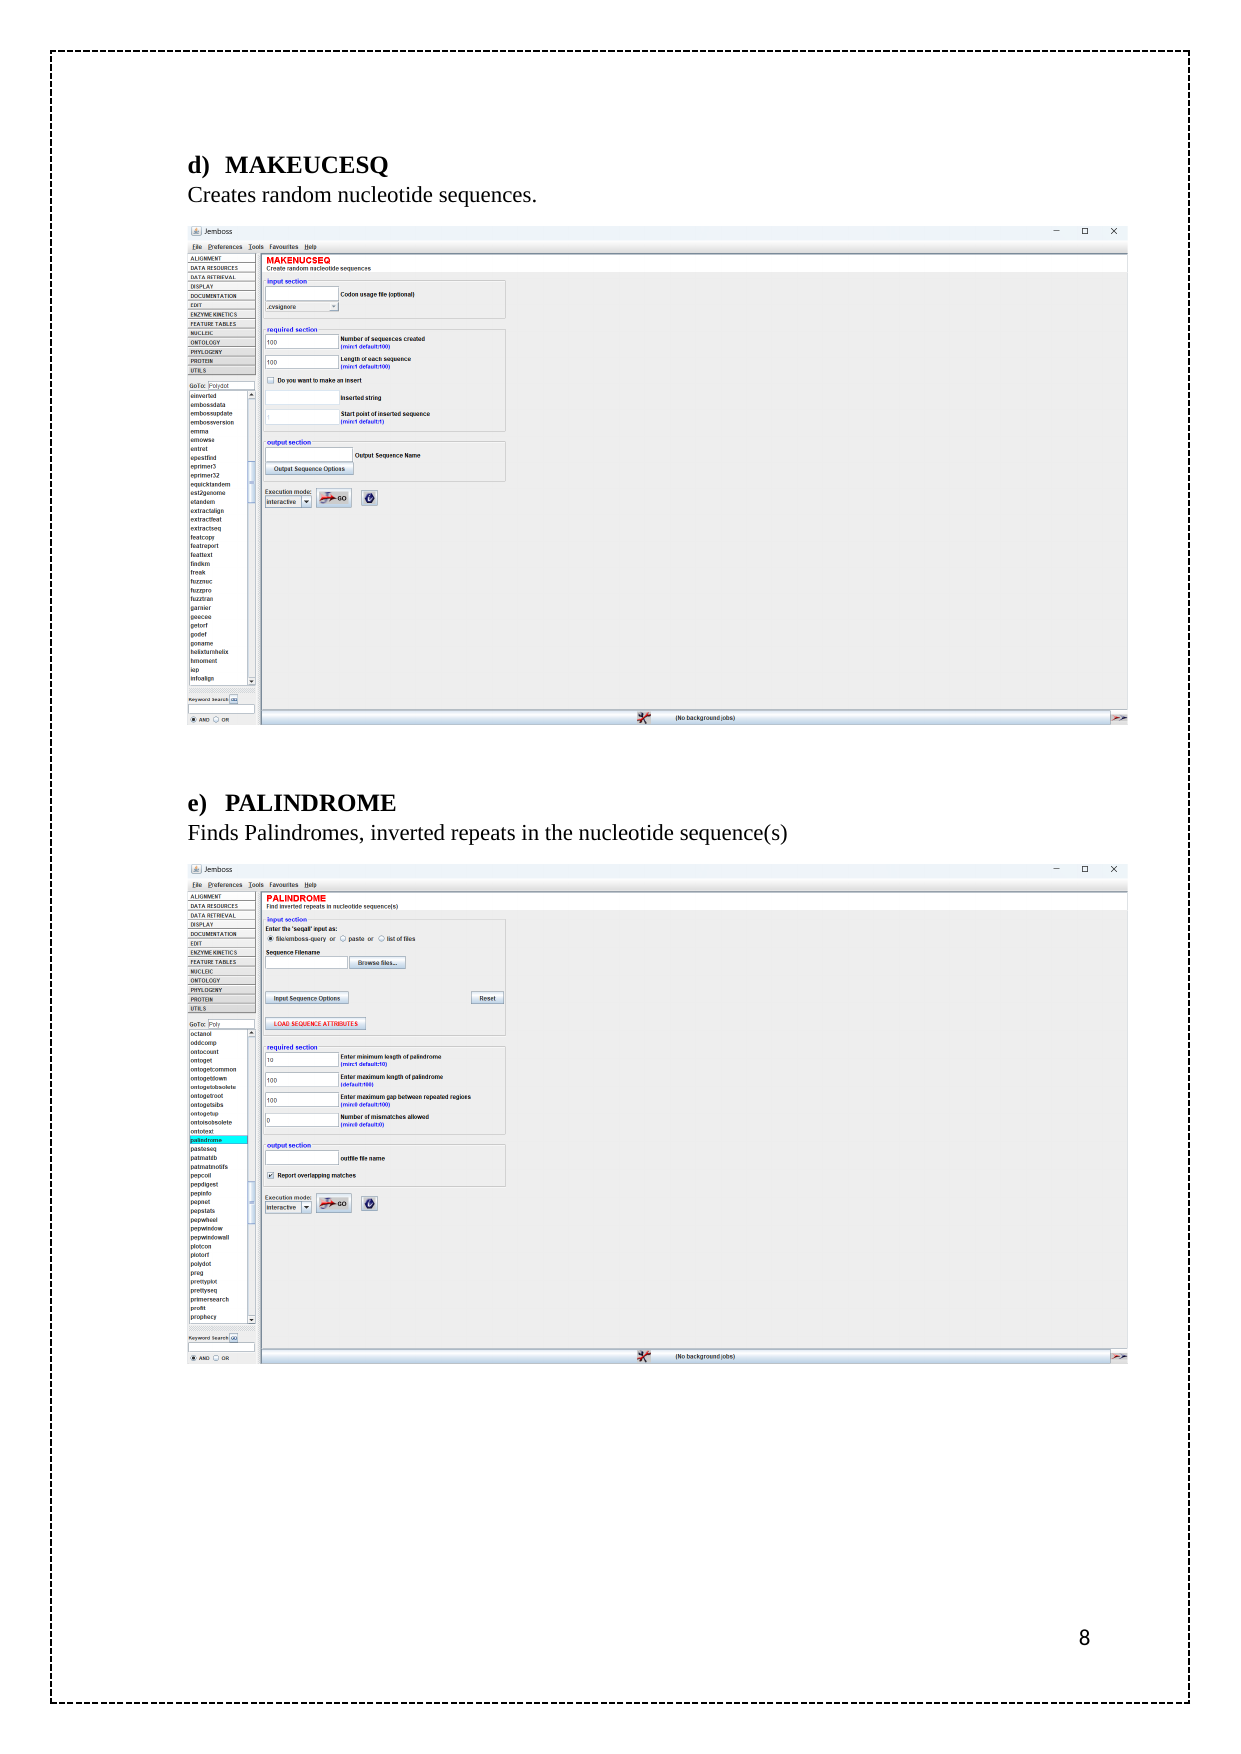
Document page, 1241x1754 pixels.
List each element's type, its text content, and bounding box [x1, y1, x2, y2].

subtitle PALINDROME [187, 788, 1090, 817]
text Creates random nucleotide sequences. [187, 181, 1090, 207]
text Finds Palindromes, inverted repeats in the nucleotide sequence(s) [187, 819, 1090, 846]
picture [187, 226, 1128, 725]
subtitle MAKEUCESQ [187, 150, 1090, 179]
picture [187, 864, 1128, 1364]
